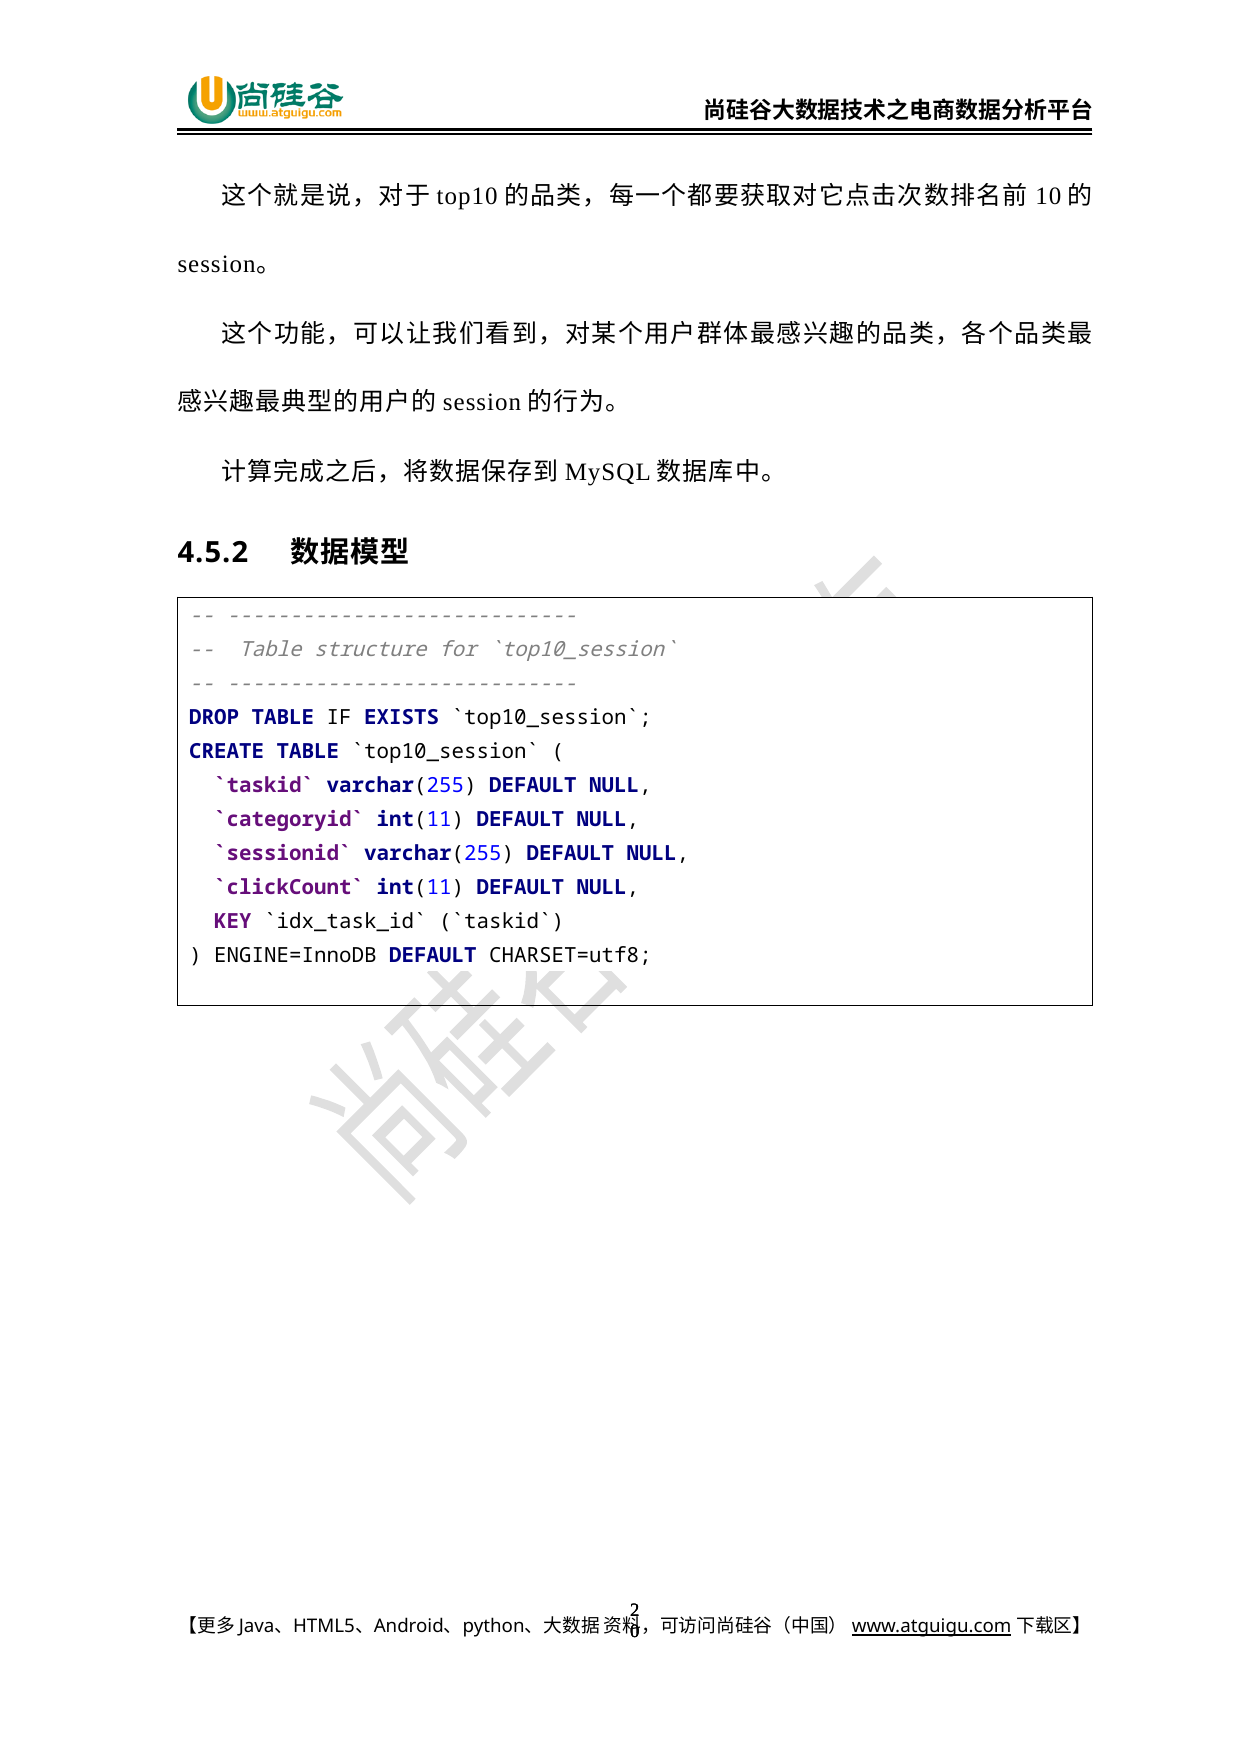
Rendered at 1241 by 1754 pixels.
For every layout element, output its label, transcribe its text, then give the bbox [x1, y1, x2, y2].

text 这个功能，可以让我们看到，对某个用户群体最感兴趣的品类，各个品类最感兴趣最典型的用户的session的行为。 [177, 298, 1092, 434]
subtitle 数据模型 [177, 516, 1092, 584]
table_header -- ---------------------------- -- Table structure for `top10_session` -- ---------------------------- DROP TABLE IF EXISTS `top10_session`; CREATE TABLE `top10_session` ( `taskid` varchar(255) DEFAULT NULL, `categoryid` int(11) DEFAULT NULL, `sessionid` varchar(255) DEFAULT NULL, `clickCount` int(11) DEFAULT NULL, KEY `idx_task_id` (`taskid`) ) ENGINE=InnoDB DEFAULT CHARSET=utf8; [178, 598, 1092, 1005]
text 这个就是说，对于top10的品类，每一个都要获取对它点击次数排名前10的session。 [177, 160, 1092, 296]
text 计算完成之后，将数据保存到MySQL数据库中。 [177, 436, 1092, 504]
picture [177, 68, 362, 128]
